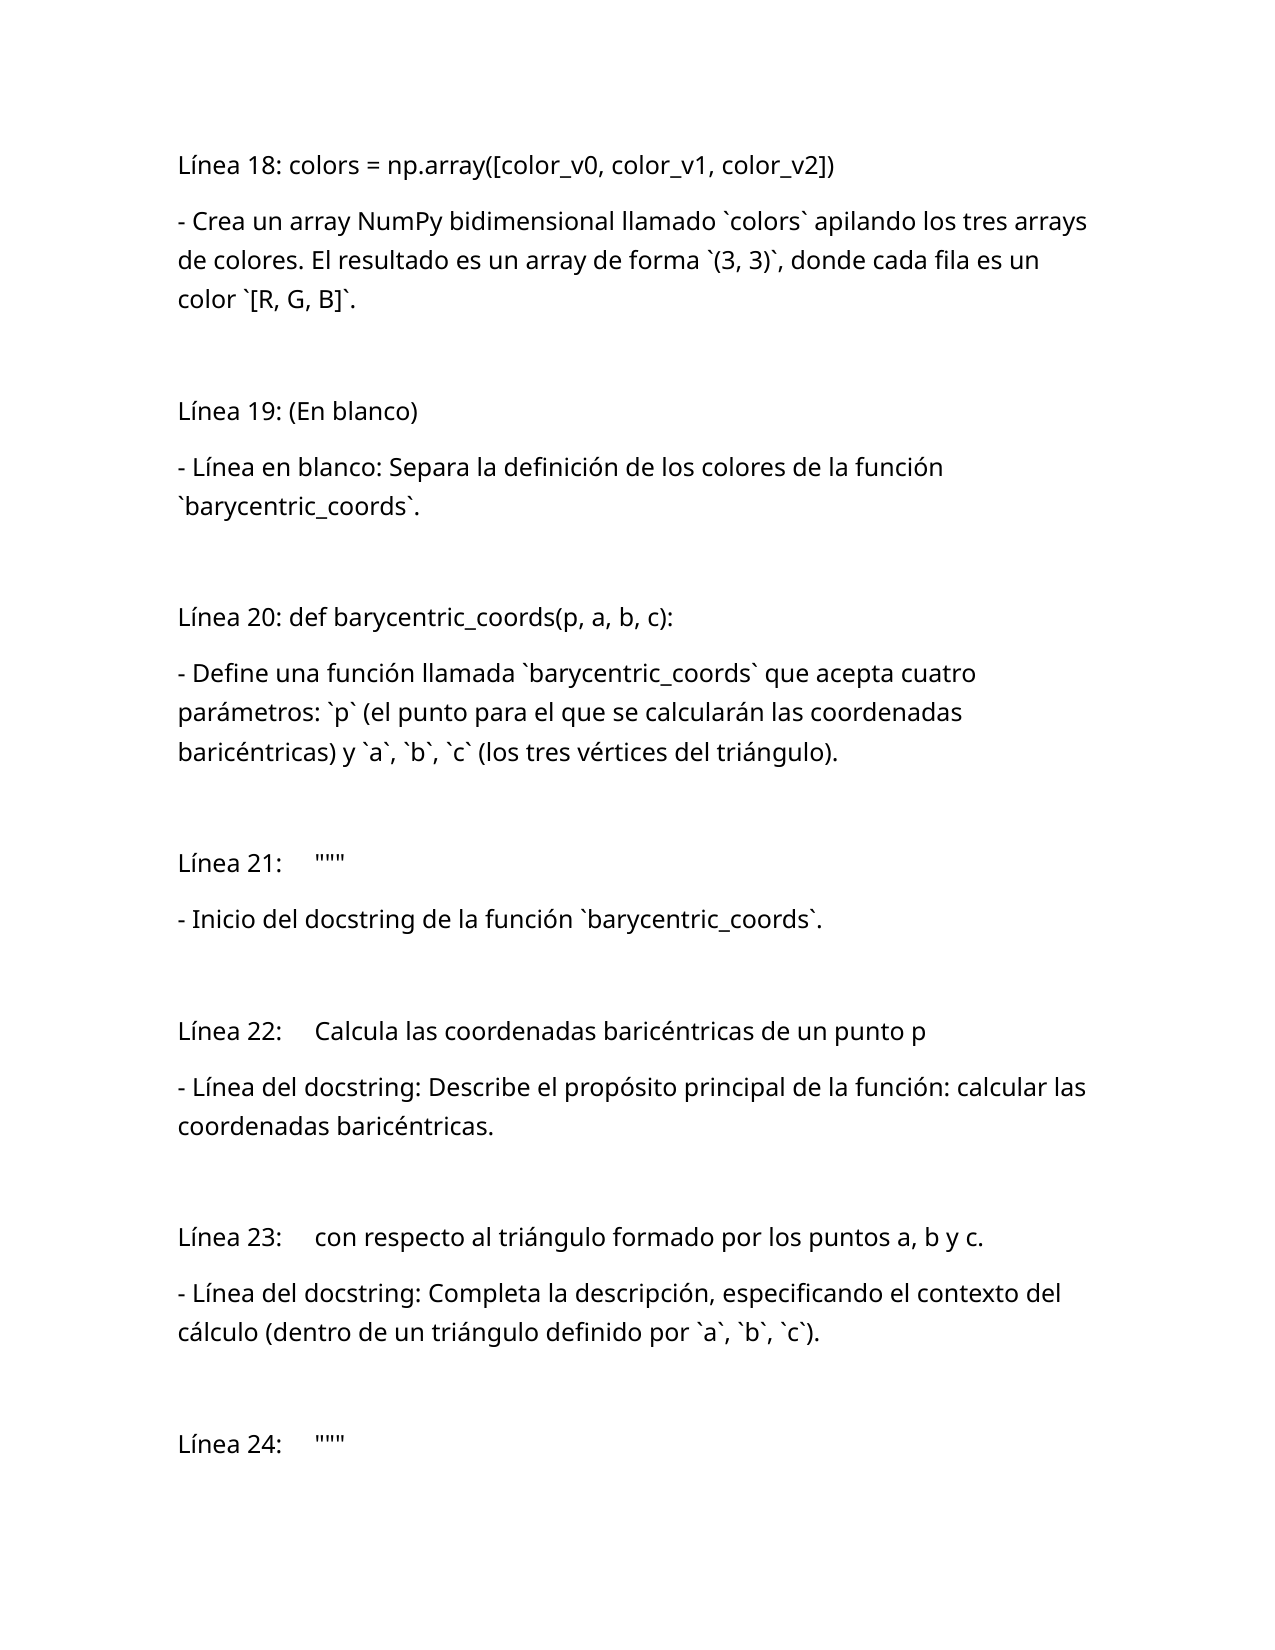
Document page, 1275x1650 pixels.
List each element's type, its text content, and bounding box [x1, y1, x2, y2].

text Línea 21: """ [177, 846, 1098, 880]
text Línea 19: (En blanco) [177, 393, 1098, 427]
text Línea 22: Calcula las coordenadas baricéntricas de un punto p [177, 1013, 1098, 1047]
text - Línea del docstring: Describe el propósito principal de la función: calcular las coordenadas baricéntricas. [177, 1069, 1098, 1142]
text Línea 18: colors = np.array([color_v0, color_v1, color_v2]) [177, 148, 1098, 182]
text Línea 23: con respecto al triángulo formado por los puntos a, b y c. [177, 1220, 1098, 1254]
text - Define una función llamada `barycentric_coords` que acepta cuatro parámetros: `p` (el punto para el que se calcularán las coordenadas baricéntricas) y `a`, `b`, `c` (los tres vértices del triángulo). [177, 656, 1098, 768]
text - Línea en blanco: Separa la definición de los colores de la función `barycentric_coords`. [177, 449, 1098, 522]
text - Línea del docstring: Completa la descripción, especificando el contexto del cálculo (dentro de un triángulo definido por `a`, `b`, `c`). [177, 1276, 1098, 1349]
text - Inicio del docstring de la función `barycentric_coords`. [177, 902, 1098, 936]
text Línea 24: """ [177, 1427, 1098, 1461]
text - Crea un array NumPy bidimensional llamado `colors` apilando los tres arrays de colores. El resultado es un array de forma `(3, 3)`, donde cada fila es un color `[R, G, B]`. [177, 203, 1098, 316]
text Línea 20: def barycentric_coords(p, a, b, c): [177, 600, 1098, 634]
